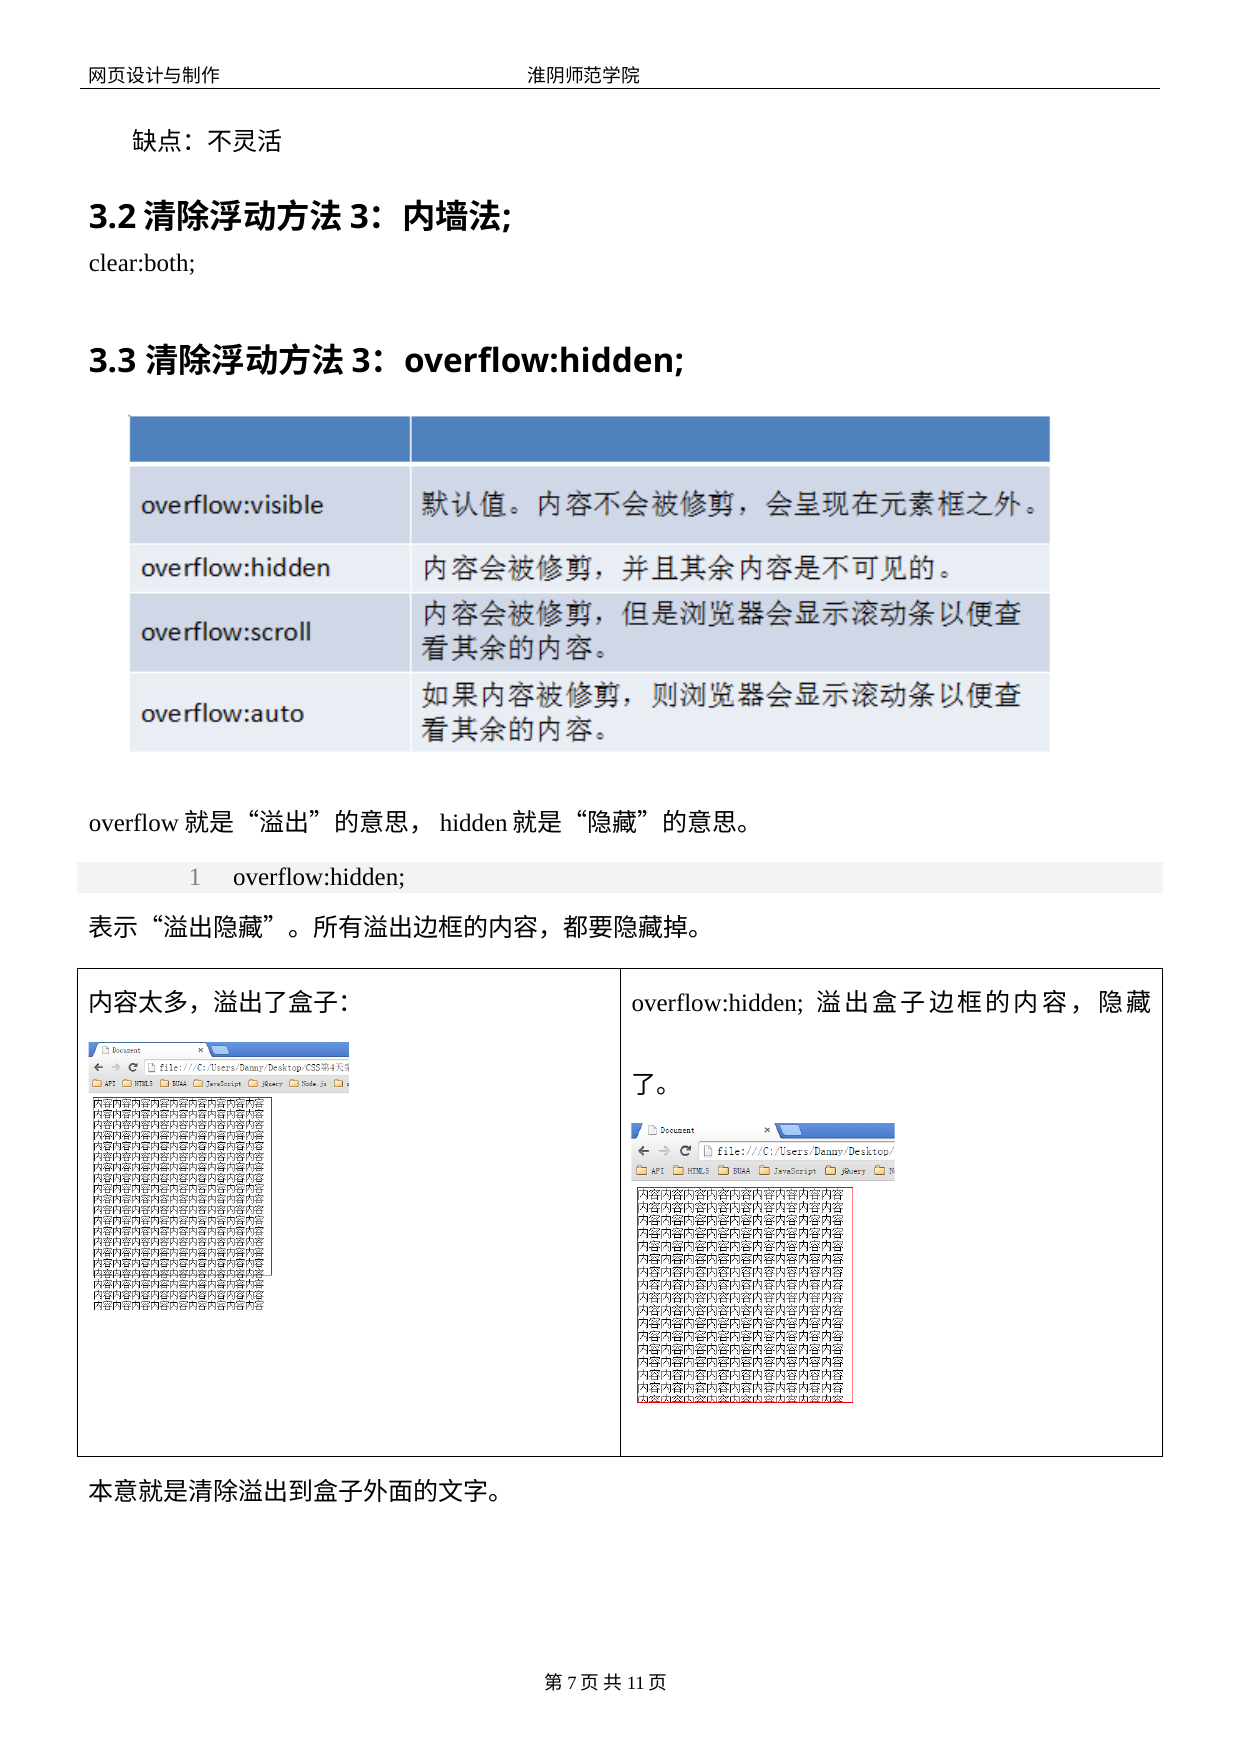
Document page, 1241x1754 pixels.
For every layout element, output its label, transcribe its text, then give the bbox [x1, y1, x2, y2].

text 缺点：不灵活 [88, 107, 1152, 172]
picture [631, 1123, 895, 1437]
text overflow就是“溢出”的意思， hidden就是“隐藏”的意思。 [88, 788, 1152, 853]
table_header 内容太多，溢出了盒子： [78, 969, 620, 1456]
picture [88, 390, 1072, 758]
text 本意就是清除溢出到盒子外面的文字。 [88, 1457, 1152, 1522]
subtitle 3.3 清除浮动方法3：overflow:hidden; [88, 326, 1152, 391]
table_header overflow:hidden; 溢出盒子边框的内容，隐藏了。 [621, 969, 1162, 1456]
text 表示“溢出隐藏”。所有溢出边框的内容，都要隐藏掉。 [88, 893, 1152, 958]
table_header overflow:hidden; [77, 862, 1163, 893]
subtitle 3.2清除浮动方法3：内墙法; [88, 181, 1152, 246]
text clear:both; [88, 246, 1152, 279]
picture [88, 1042, 349, 1341]
